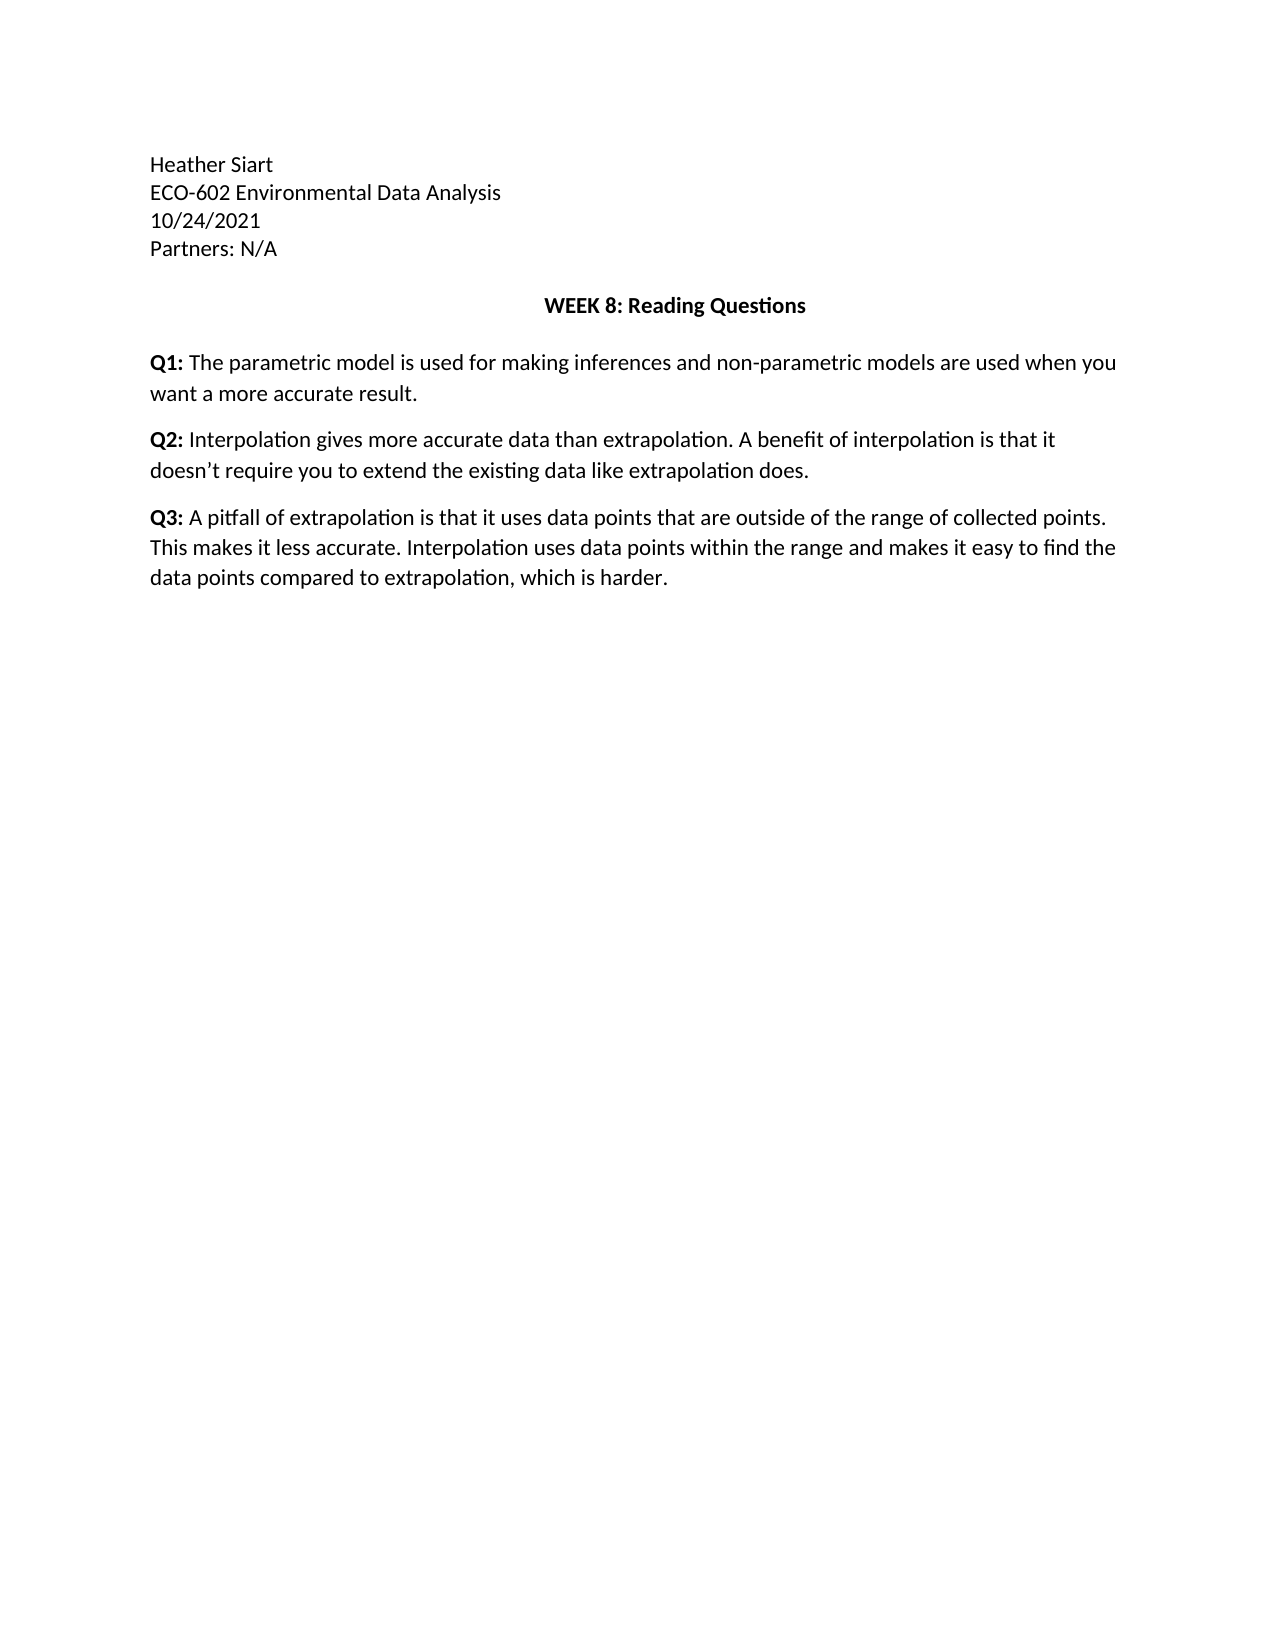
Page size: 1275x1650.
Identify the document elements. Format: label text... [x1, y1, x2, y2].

text WEEK 8: Reading Questions [225, 291, 1125, 319]
text Q3: A pitfall of extrapolation is that it uses data points that are outside of the range of collected points. This makes it less accurate. Interpolation uses data points within the range and makes it easy to find the data points compared to extrapolation, which is harder. [150, 503, 1125, 591]
text 10/24/2021 [150, 206, 1125, 234]
text Partners: N/A [150, 234, 1125, 262]
text ECO-602 Environmental Data Analysis [150, 178, 1125, 206]
text Q2: Interpolation gives more accurate data than extrapolation. A benefit of interpolation is that it doesn’t require you to extend the existing data like extrapolation does. [150, 426, 1125, 484]
text Heather Siart [150, 150, 1125, 178]
text Q1: The parametric model is used for making inferences and non-parametric models are used when you want a more accurate result. [150, 348, 1125, 407]
